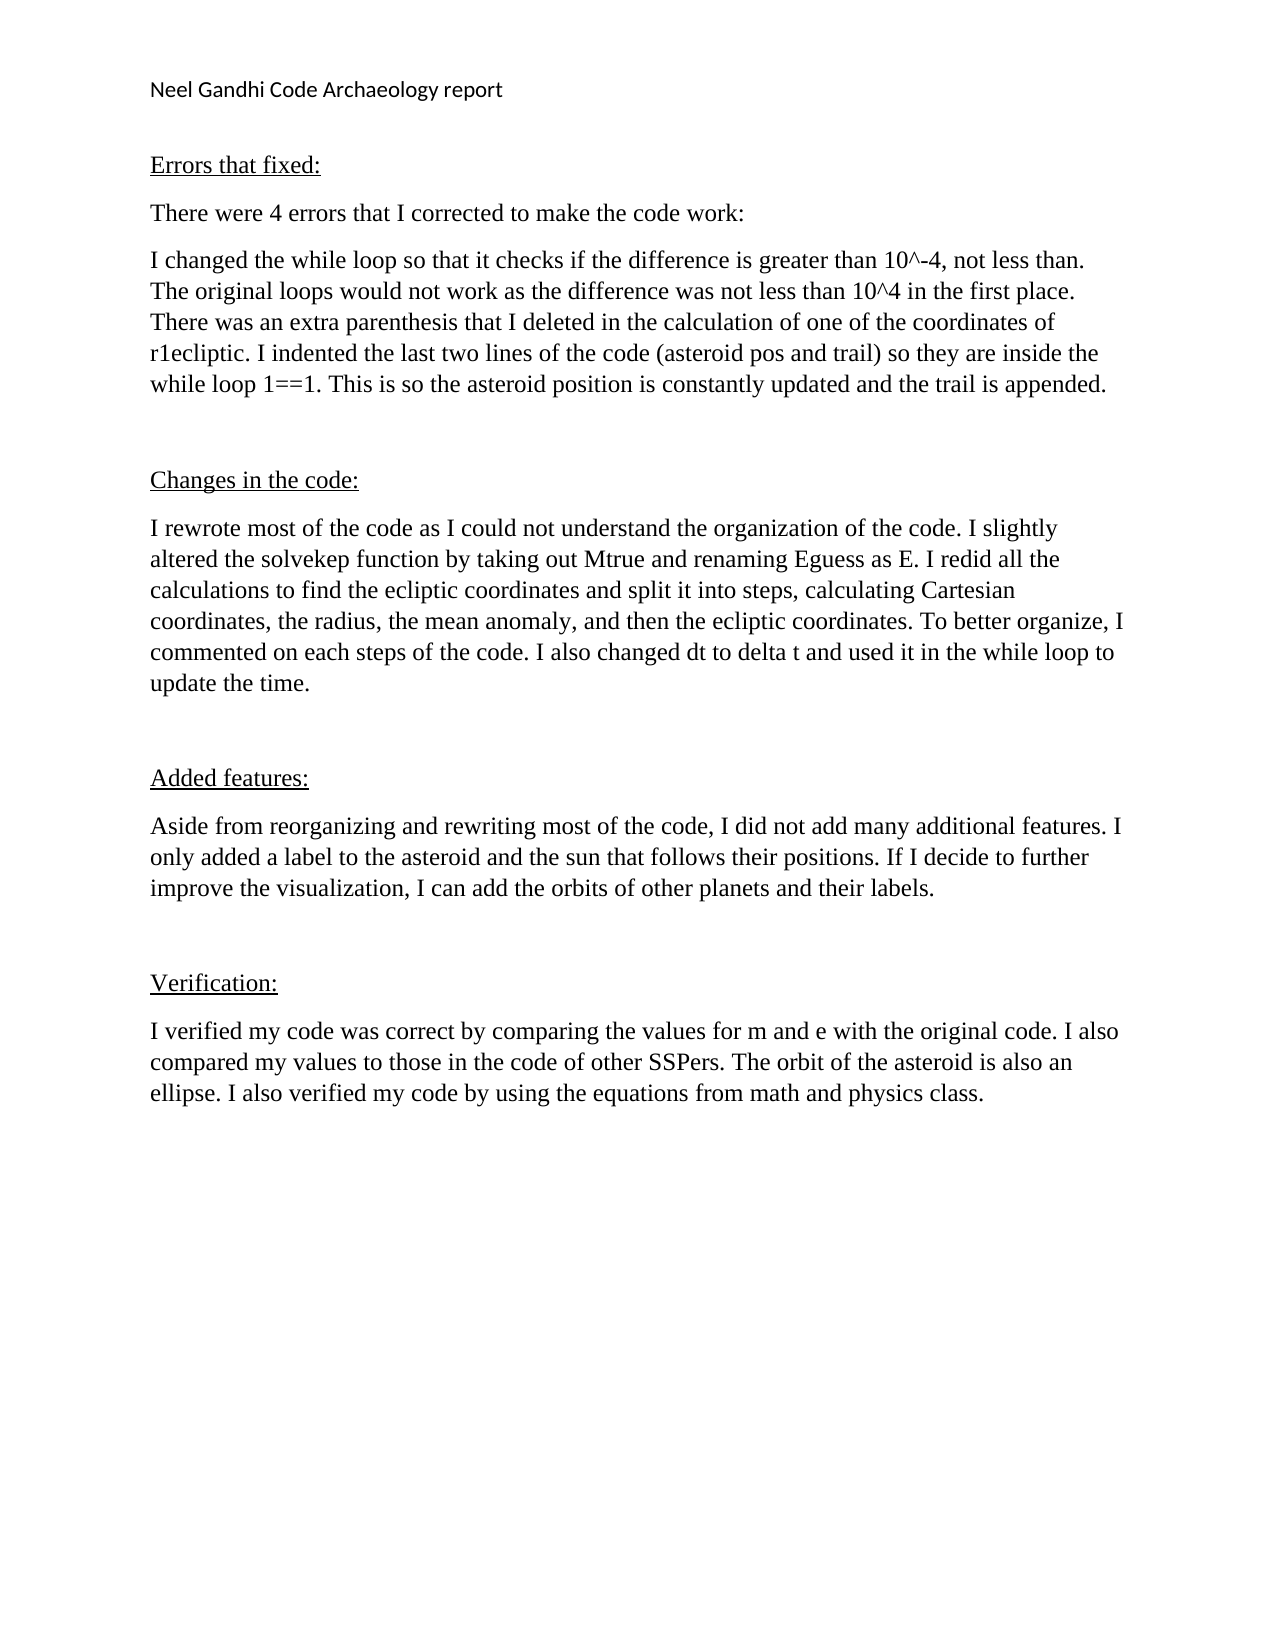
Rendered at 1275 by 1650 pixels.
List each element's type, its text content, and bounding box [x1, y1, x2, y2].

text Added features: [150, 763, 1125, 792]
text There were 4 errors that I corrected to make the code work: [150, 198, 1125, 226]
text Errors that fixed: [150, 150, 1125, 179]
text I rewrote most of the code as I could not understand the organization of the code. I slightly altered the solvekep function by taking out Mtrue and renaming Eguess as E. I redid all the calculations to find the ecliptic coordinates and split it into steps, calculating Cartesian coordinates, the radius, the mean anomaly, and then the ecliptic coordinates. To better organize, I commented on each steps of the code. I also changed dt to delta t and used it in the while loop to update the time. [150, 513, 1125, 697]
text Aside from reorganizing and rewriting most of the code, I did not add many additional features. I only added a label to the asteroid and the sun that follows their positions. If I decide to further improve the visualization, I can add the orbits of other planets and their labels. [150, 811, 1125, 902]
text Changes in the code: [150, 465, 1125, 494]
text I verified my code was correct by comparing the values for m and e with the original code. I also compared my values to those in the code of other SSPers. The orbit of the asteroid is also an ellipse. I also verified my code by using the equations from math and physics class. [150, 1016, 1125, 1107]
text Verification: [150, 968, 1125, 997]
text I changed the while loop so that it checks if the difference is greater than 10^-4, not less than. The original loops would not work as the difference was not less than 10^4 in the first place. There was an extra parenthesis that I deleted in the calculation of one of the coordinates of r1ecliptic. I indented the last two lines of the code (asteroid pos and trail) so they are inside the while loop 1==1. This is so the asteroid position is constantly updated and the trail is appended. [150, 245, 1125, 398]
